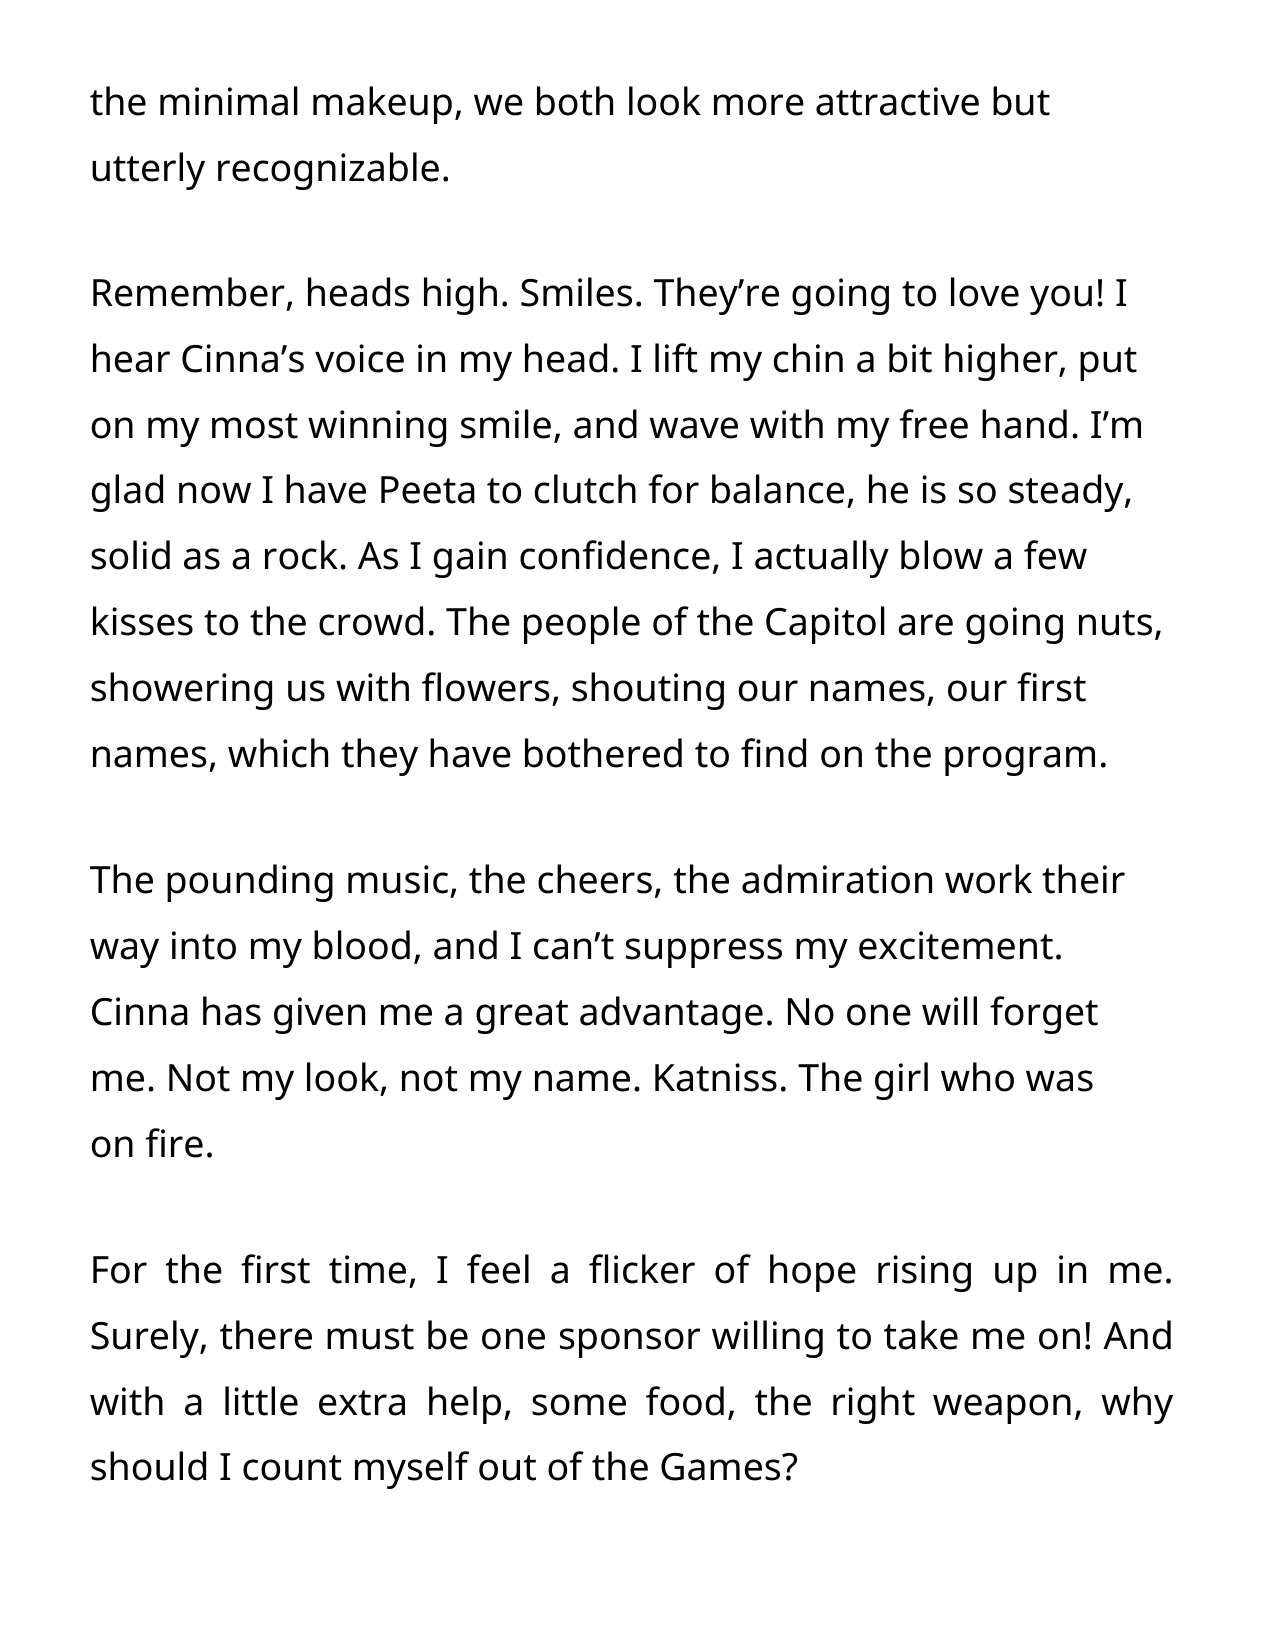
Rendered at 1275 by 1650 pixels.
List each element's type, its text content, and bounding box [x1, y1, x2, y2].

text For the first time, I feel a flicker of hope rising up in me. Surely, there must be one sponsor willing to take me on! And with a little extra help, some food, the right weapon, why should I count myself out of the Games? [89, 1243, 1175, 1492]
text The pounding music, the cheers, the admiration work their way into my blood, and I can’t suppress my excitement. Cinna has given me a great advantage. No one will forget me. Not my look, not my name. Katniss. The girl who was on fire. [89, 854, 1142, 1168]
text the minimal makeup, we both look more attractive but utterly recognizable. [89, 75, 1125, 192]
text Remember, heads high. Smiles. They’re going to love you! I hear Cinna’s voice in my head. I lift my chin a bit higher, put on my most winning smile, and wave with my free hand. I’m glad now I have Peeta to clutch for balance, he is so steady, solid as a rock. As I gain confidence, I actually blow a few kisses to the crowd. The people of the Capitol are going nuts, showering us with flowers, shouting our names, our first names, which they have bothered to find on the program. [89, 266, 1179, 778]
